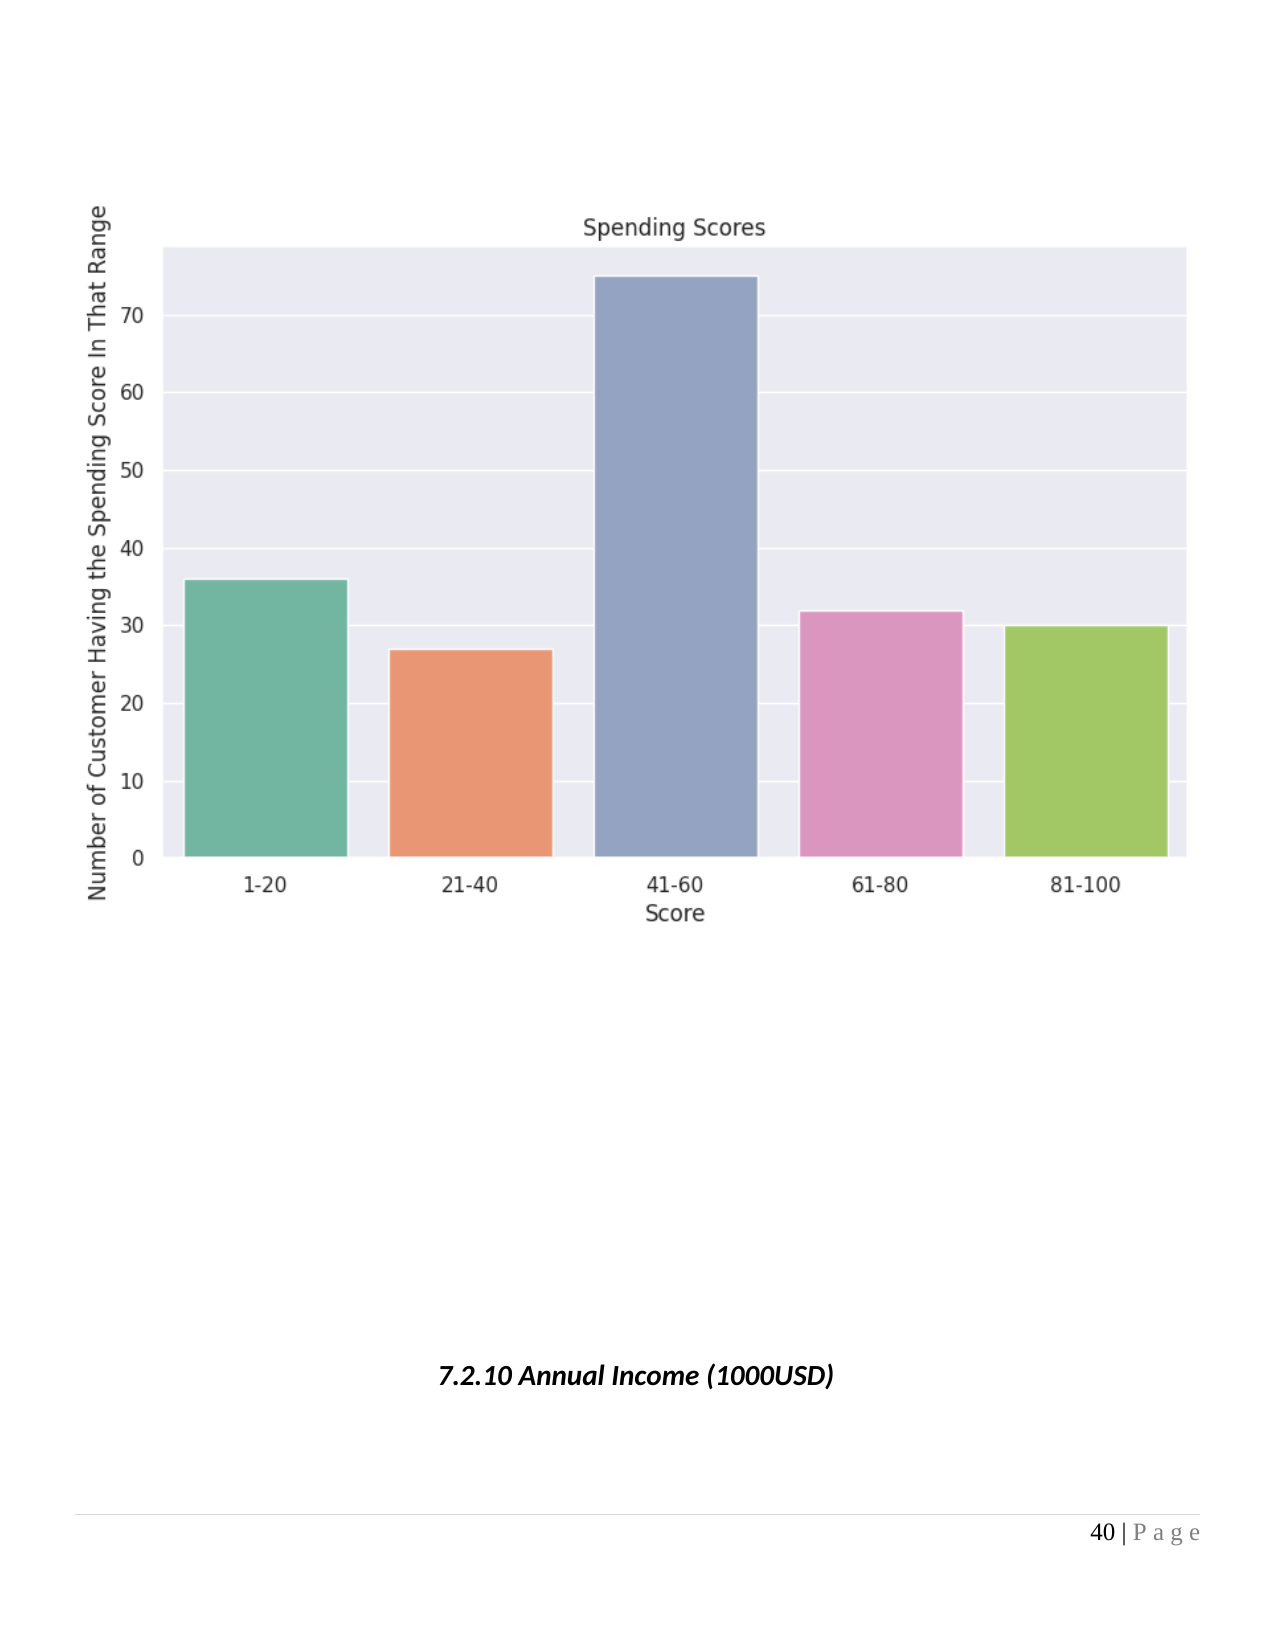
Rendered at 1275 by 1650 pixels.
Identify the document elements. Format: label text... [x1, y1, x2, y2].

picture [75, 204, 1200, 940]
text 7.2.10 Annual Income (1000USD) [75, 1357, 1200, 1393]
